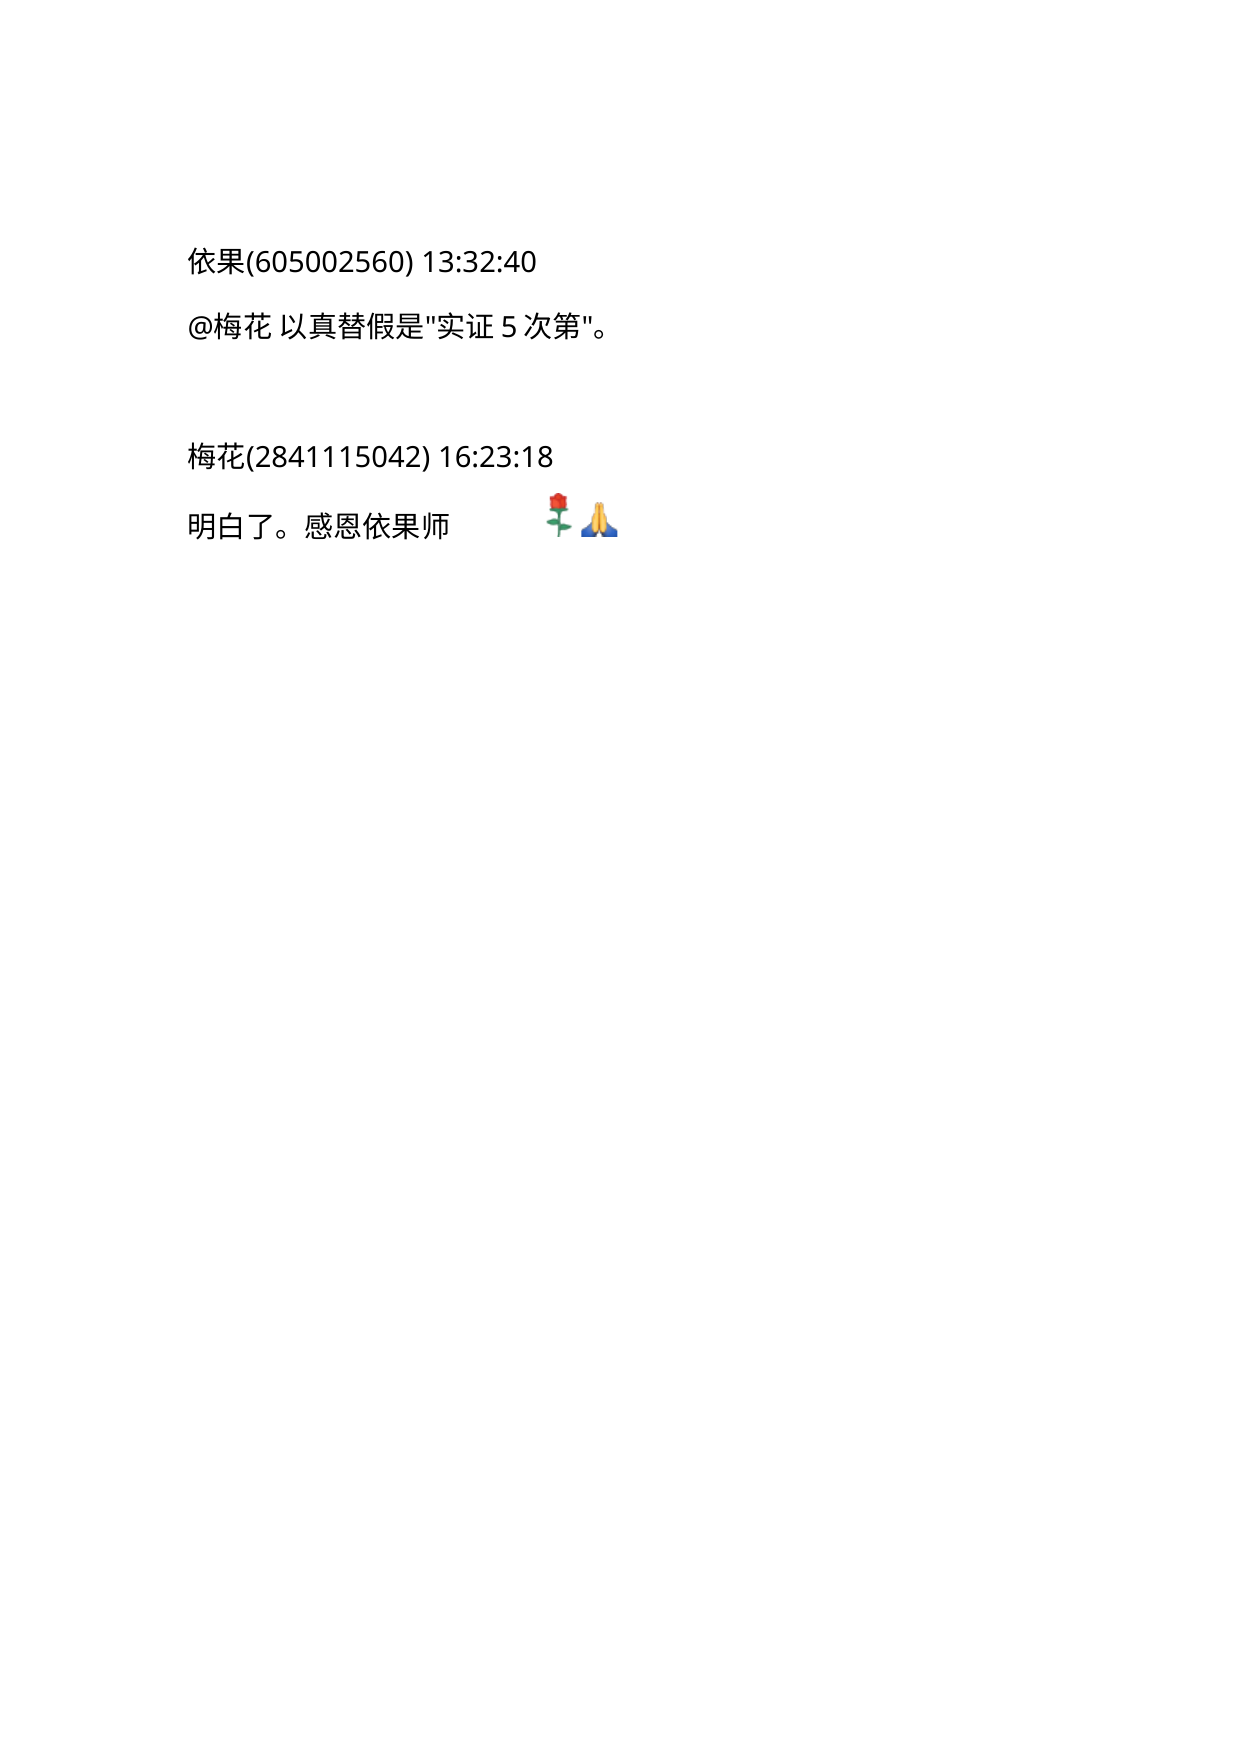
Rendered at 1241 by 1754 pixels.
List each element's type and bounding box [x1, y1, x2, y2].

picture [537, 493, 618, 537]
text [187, 162, 1053, 552]
